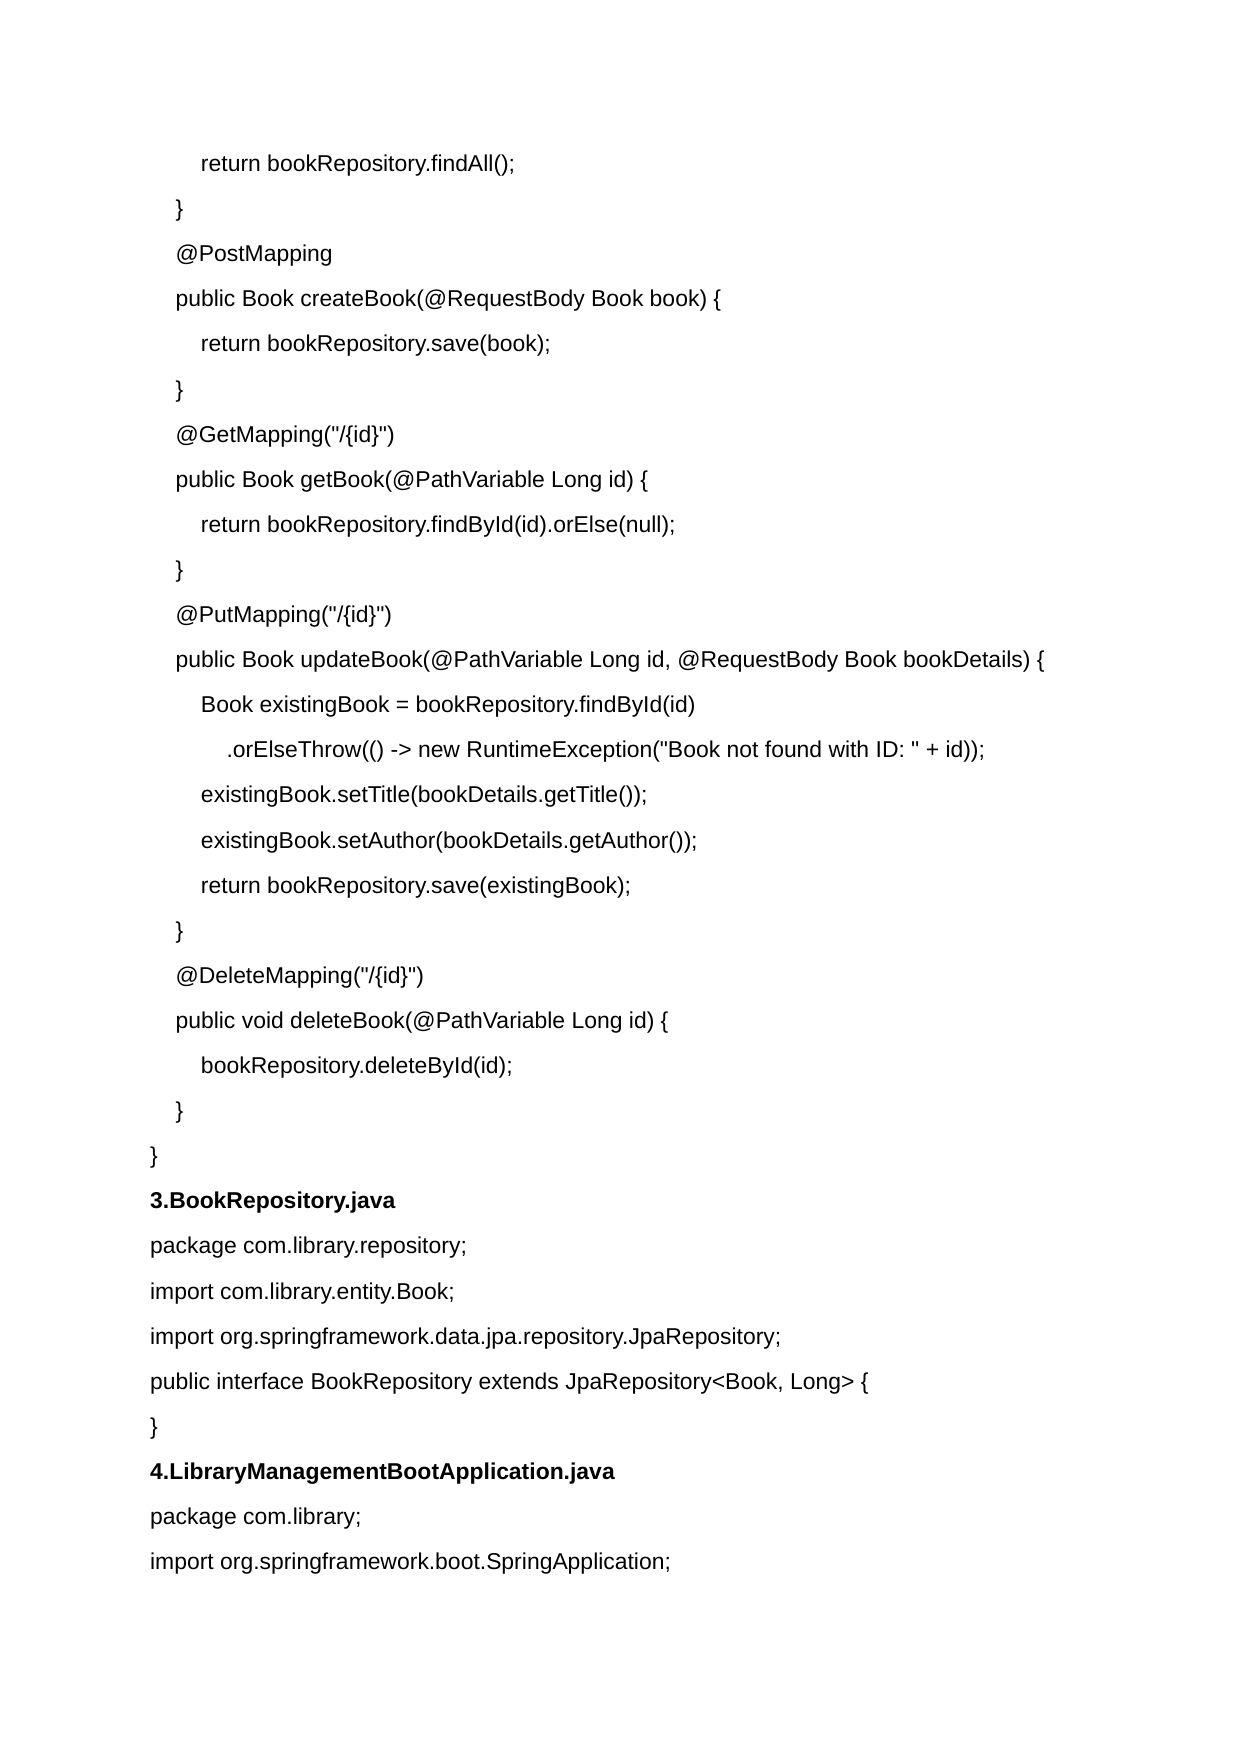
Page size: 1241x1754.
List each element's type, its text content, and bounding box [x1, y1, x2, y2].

text } [150, 1413, 1090, 1439]
text @PutMapping("/{id}") [150, 601, 1090, 627]
text return bookRepository.save(existingBook); [150, 872, 1090, 898]
text } [150, 1097, 1090, 1123]
text package com.library; [150, 1503, 1090, 1529]
text import org.springframework.data.jpa.repository.JpaRepository; [150, 1323, 1090, 1349]
text public Book updateBook(@PathVariable Long id, @RequestBody Book bookDetails) { [150, 646, 1090, 672]
text 3.BookRepository.java [150, 1187, 1090, 1214]
text import org.springframework.boot.SpringApplication; [150, 1548, 1090, 1574]
text } [150, 917, 1090, 943]
text public interface BookRepository extends JpaRepository<Book, Long> { [150, 1368, 1090, 1394]
text bookRepository.deleteById(id); [150, 1052, 1090, 1078]
text public Book createBook(@RequestBody Book book) { [150, 285, 1090, 312]
text import com.library.entity.Book; [150, 1278, 1090, 1304]
text return bookRepository.findById(id).orElse(null); [150, 511, 1090, 537]
text public void deleteBook(@PathVariable Long id) { [150, 1007, 1090, 1033]
text existingBook.setTitle(bookDetails.getTitle()); [150, 781, 1090, 808]
text package com.library.repository; [150, 1232, 1090, 1259]
text existingBook.setAuthor(bookDetails.getAuthor()); [150, 827, 1090, 853]
text } [150, 1142, 1090, 1169]
text return bookRepository.save(book); [150, 330, 1090, 357]
text 4.LibraryManagementBootApplication.java [150, 1458, 1090, 1484]
text } [150, 376, 1090, 402]
text @DeleteMapping("/{id}") [150, 962, 1090, 988]
text @GetMapping("/{id}") [150, 421, 1090, 447]
text } [150, 556, 1090, 582]
text Book existingBook = bookRepository.findById(id) [150, 691, 1090, 718]
text } [150, 195, 1090, 221]
text .orElseThrow(() -> new RuntimeException("Book not found with ID: " + id)); [150, 736, 1090, 763]
text return bookRepository.findAll(); [150, 150, 1090, 176]
text @PostMapping [150, 240, 1090, 267]
text public Book getBook(@PathVariable Long id) { [150, 466, 1090, 492]
